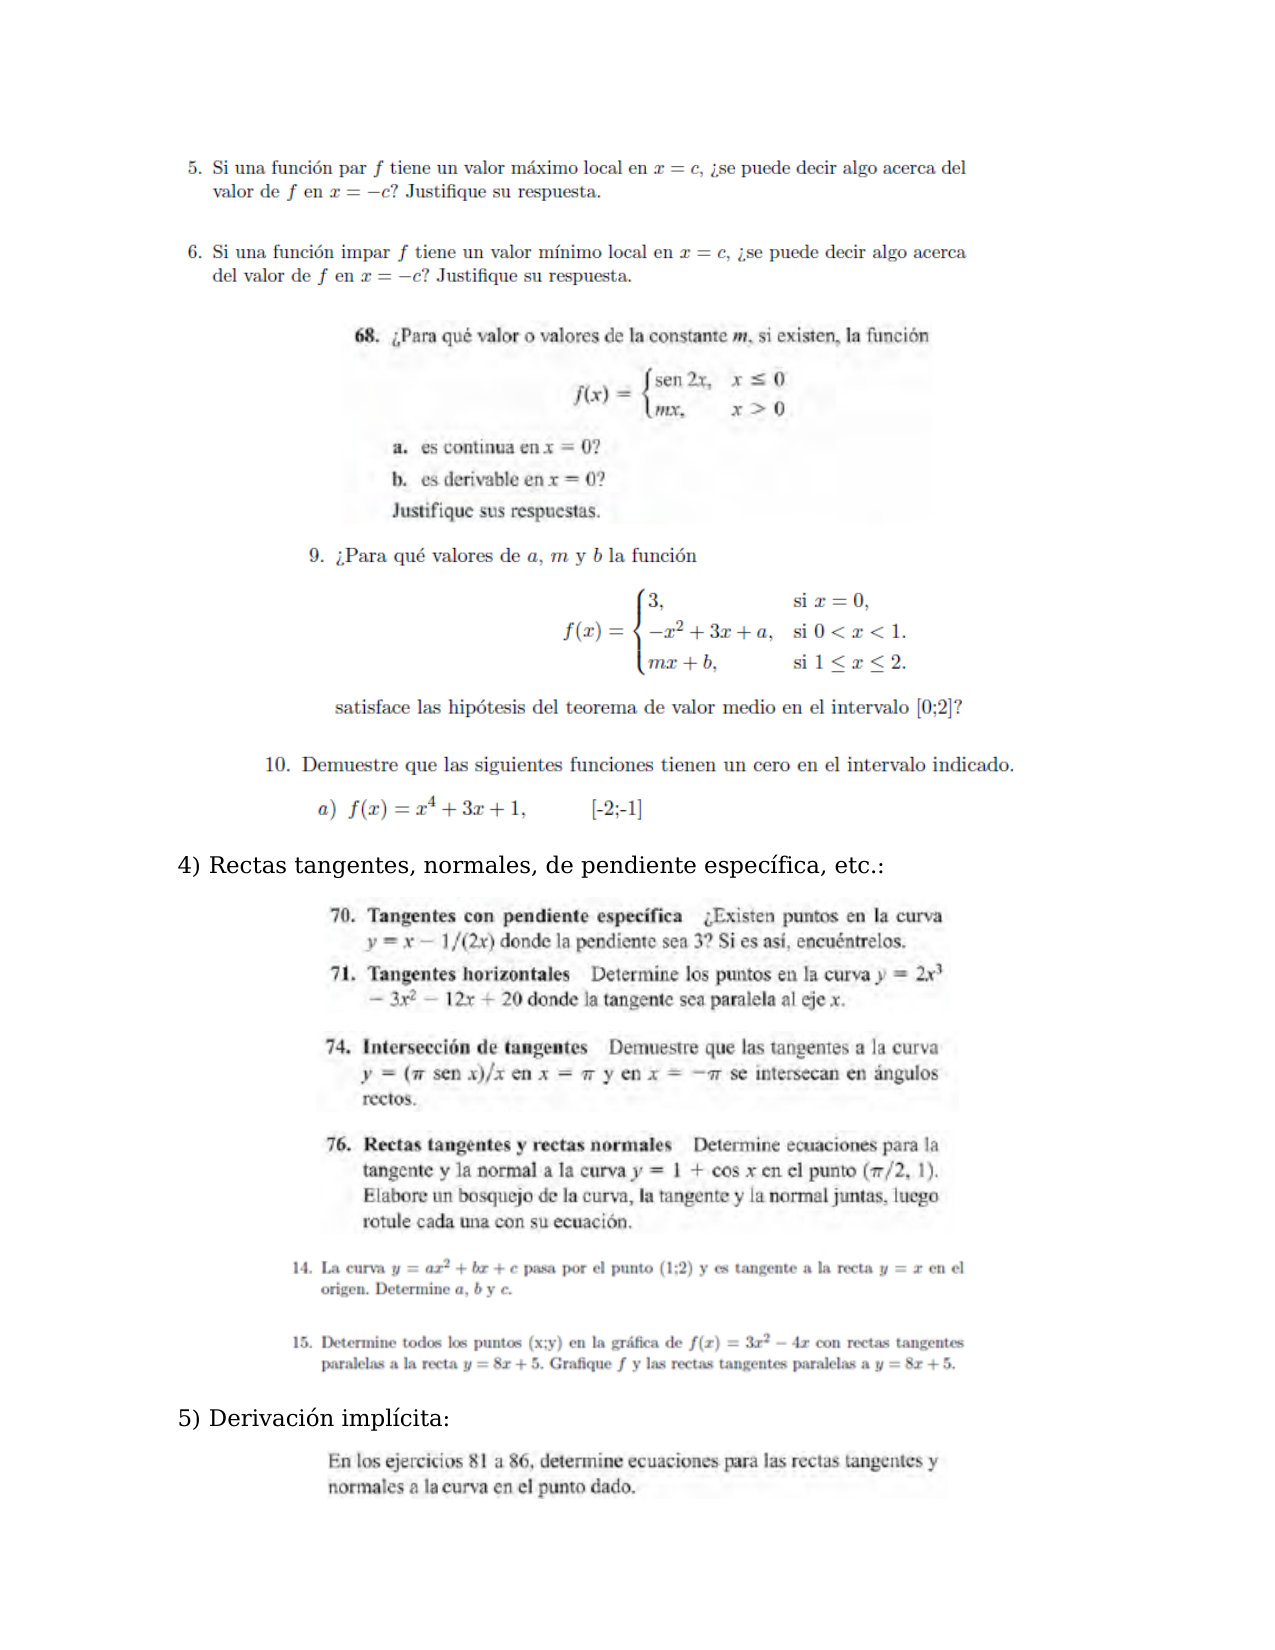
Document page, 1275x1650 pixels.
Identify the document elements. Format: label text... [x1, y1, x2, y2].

picture [300, 542, 975, 728]
picture [342, 320, 933, 524]
picture [287, 1252, 988, 1386]
picture [327, 1450, 948, 1499]
text 4) Rectas tangentes, normales, de pendiente específica, etc.: [177, 851, 1098, 878]
picture [177, 147, 979, 302]
picture [320, 1130, 955, 1234]
picture [261, 746, 1014, 832]
picture [324, 897, 951, 1013]
text 5) Derivación implícita: [177, 1404, 1098, 1431]
picture [315, 1031, 960, 1112]
